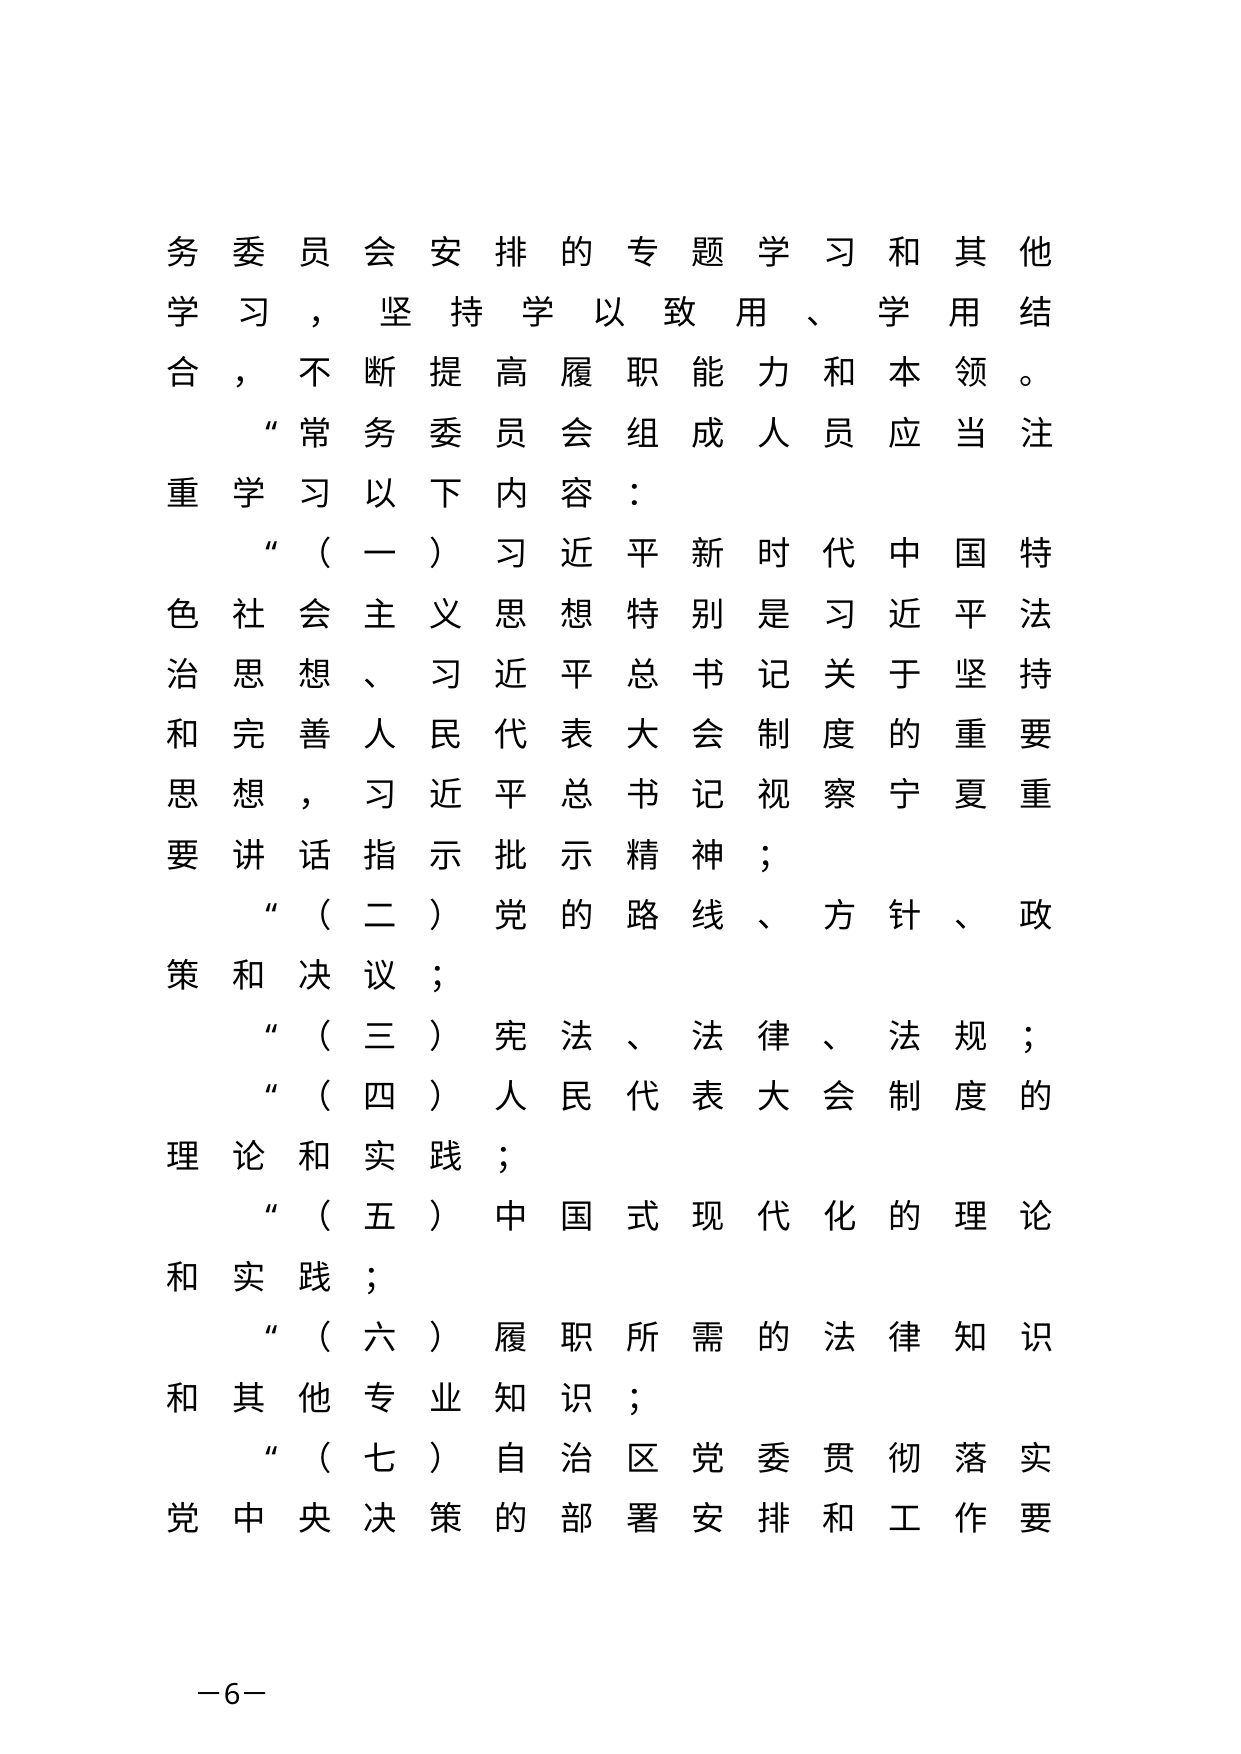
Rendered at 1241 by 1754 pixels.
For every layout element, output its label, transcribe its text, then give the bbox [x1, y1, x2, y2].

text “（六）履职所需的法律知识和其他专业知识； [167, 1305, 1085, 1426]
text “常务委员会组成人员应当注重学习以下内容： [167, 400, 1085, 521]
text “（三）宪法、法律、法规； [167, 1003, 1085, 1064]
text “（五）中国式现代化的理论和实践； [167, 1184, 1085, 1305]
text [167, 219, 1085, 400]
text “（二）党的路线、方针、政策和决议； [167, 883, 1085, 1003]
text “（一）习近平新时代中国特色社会主义思想特别是习近平法治思想、习近平总书记关于坚持和完善人民代表大会制度的重要思想，习近平总书记视察宁夏重要讲话指示批示精神； [167, 521, 1085, 883]
text “（四）人民代表大会制度的理论和实践； [167, 1064, 1085, 1184]
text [167, 1426, 1085, 1546]
